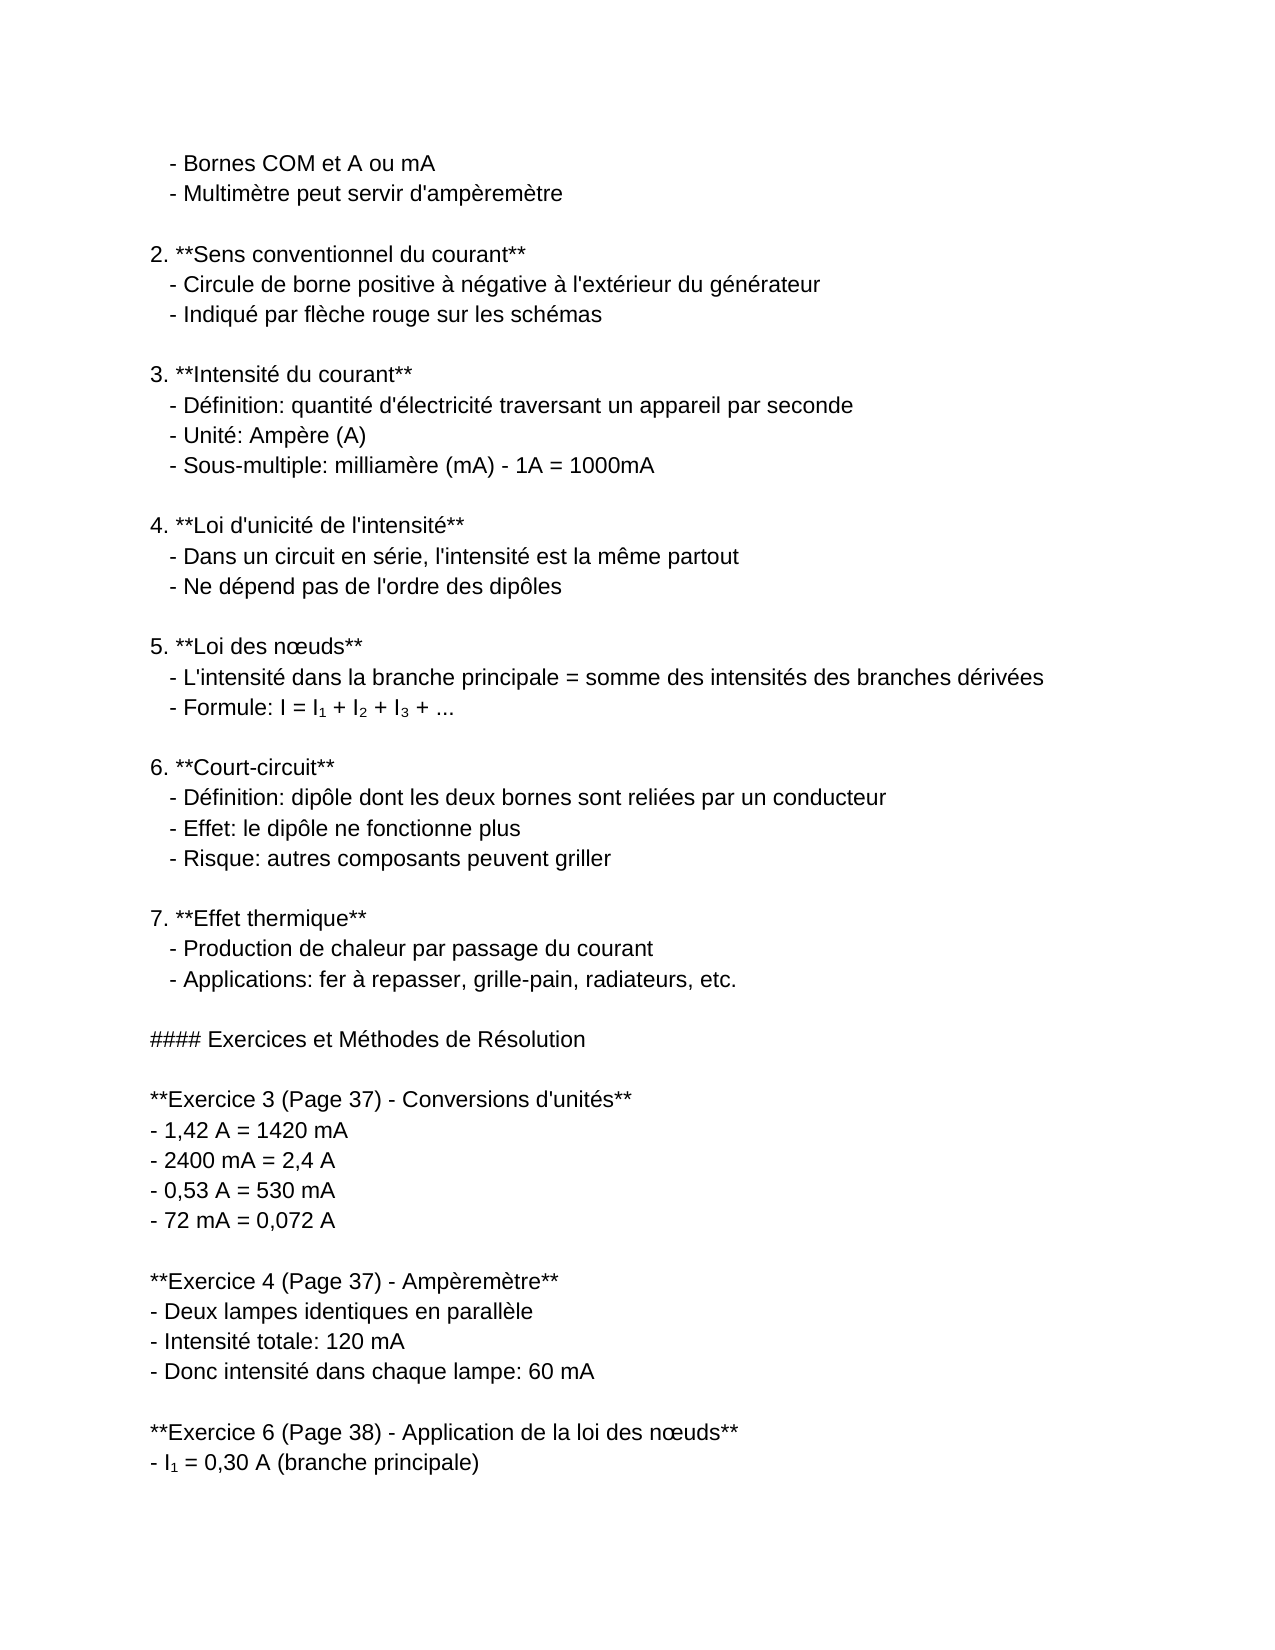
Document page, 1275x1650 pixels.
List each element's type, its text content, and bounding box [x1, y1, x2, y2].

text 5. **Loi des nœuds** [150, 633, 1125, 660]
text - Donc intensité dans chaque lampe: 60 mA [150, 1358, 1125, 1385]
text 2. **Sens conventionnel du courant** [150, 241, 1125, 267]
text - Production de chaleur par passage du courant [150, 935, 1125, 962]
text #### Exercices et Méthodes de Résolution [150, 1026, 1125, 1052]
text 4. **Loi d'unicité de l'intensité** [150, 512, 1125, 539]
text - Multimètre peut servir d'ampèremètre [150, 180, 1125, 207]
text - Intensité totale: 120 mA [150, 1328, 1125, 1354]
text **Exercice 4 (Page 37) - Ampèremètre** [150, 1268, 1125, 1294]
text - 1,42 A = 1420 mA [150, 1117, 1125, 1143]
text - Risque: autres composants peuvent griller [150, 845, 1125, 871]
text - Formule: I = I₁ + I₂ + I₃ + ... [150, 694, 1125, 720]
text - 0,53 A = 530 mA [150, 1177, 1125, 1203]
text - Ne dépend pas de l'ordre des dipôles [150, 573, 1125, 599]
text - Dans un circuit en série, l'intensité est la même partout [150, 543, 1125, 569]
text 3. **Intensité du courant** [150, 361, 1125, 388]
text - I₁ = 0,30 A (branche principale) [150, 1449, 1125, 1475]
text - Indiqué par flèche rouge sur les schémas [150, 301, 1125, 327]
text **Exercice 3 (Page 37) - Conversions d'unités** [150, 1086, 1125, 1113]
text - 2400 mA = 2,4 A [150, 1147, 1125, 1173]
text - Définition: quantité d'électricité traversant un appareil par seconde [150, 392, 1125, 418]
text - Définition: dipôle dont les deux bornes sont reliées par un conducteur [150, 784, 1125, 811]
text - Deux lampes identiques en parallèle [150, 1298, 1125, 1324]
text **Exercice 6 (Page 38) - Application de la loi des nœuds** [150, 1419, 1125, 1445]
text - Effet: le dipôle ne fonctionne plus [150, 814, 1125, 841]
text - L'intensité dans la branche principale = somme des intensités des branches dérivées [150, 663, 1125, 690]
text - Bornes COM et A ou mA [150, 150, 1125, 176]
text - Unité: Ampère (A) [150, 422, 1125, 448]
text - Circule de borne positive à négative à l'extérieur du générateur [150, 271, 1125, 297]
text - Sous-multiple: milliamère (mA) - 1A = 1000mA [150, 452, 1125, 478]
text - 72 mA = 0,072 A [150, 1207, 1125, 1234]
text - Applications: fer à repasser, grille-pain, radiateurs, etc. [150, 966, 1125, 992]
text 6. **Court-circuit** [150, 754, 1125, 781]
text 7. **Effet thermique** [150, 905, 1125, 932]
